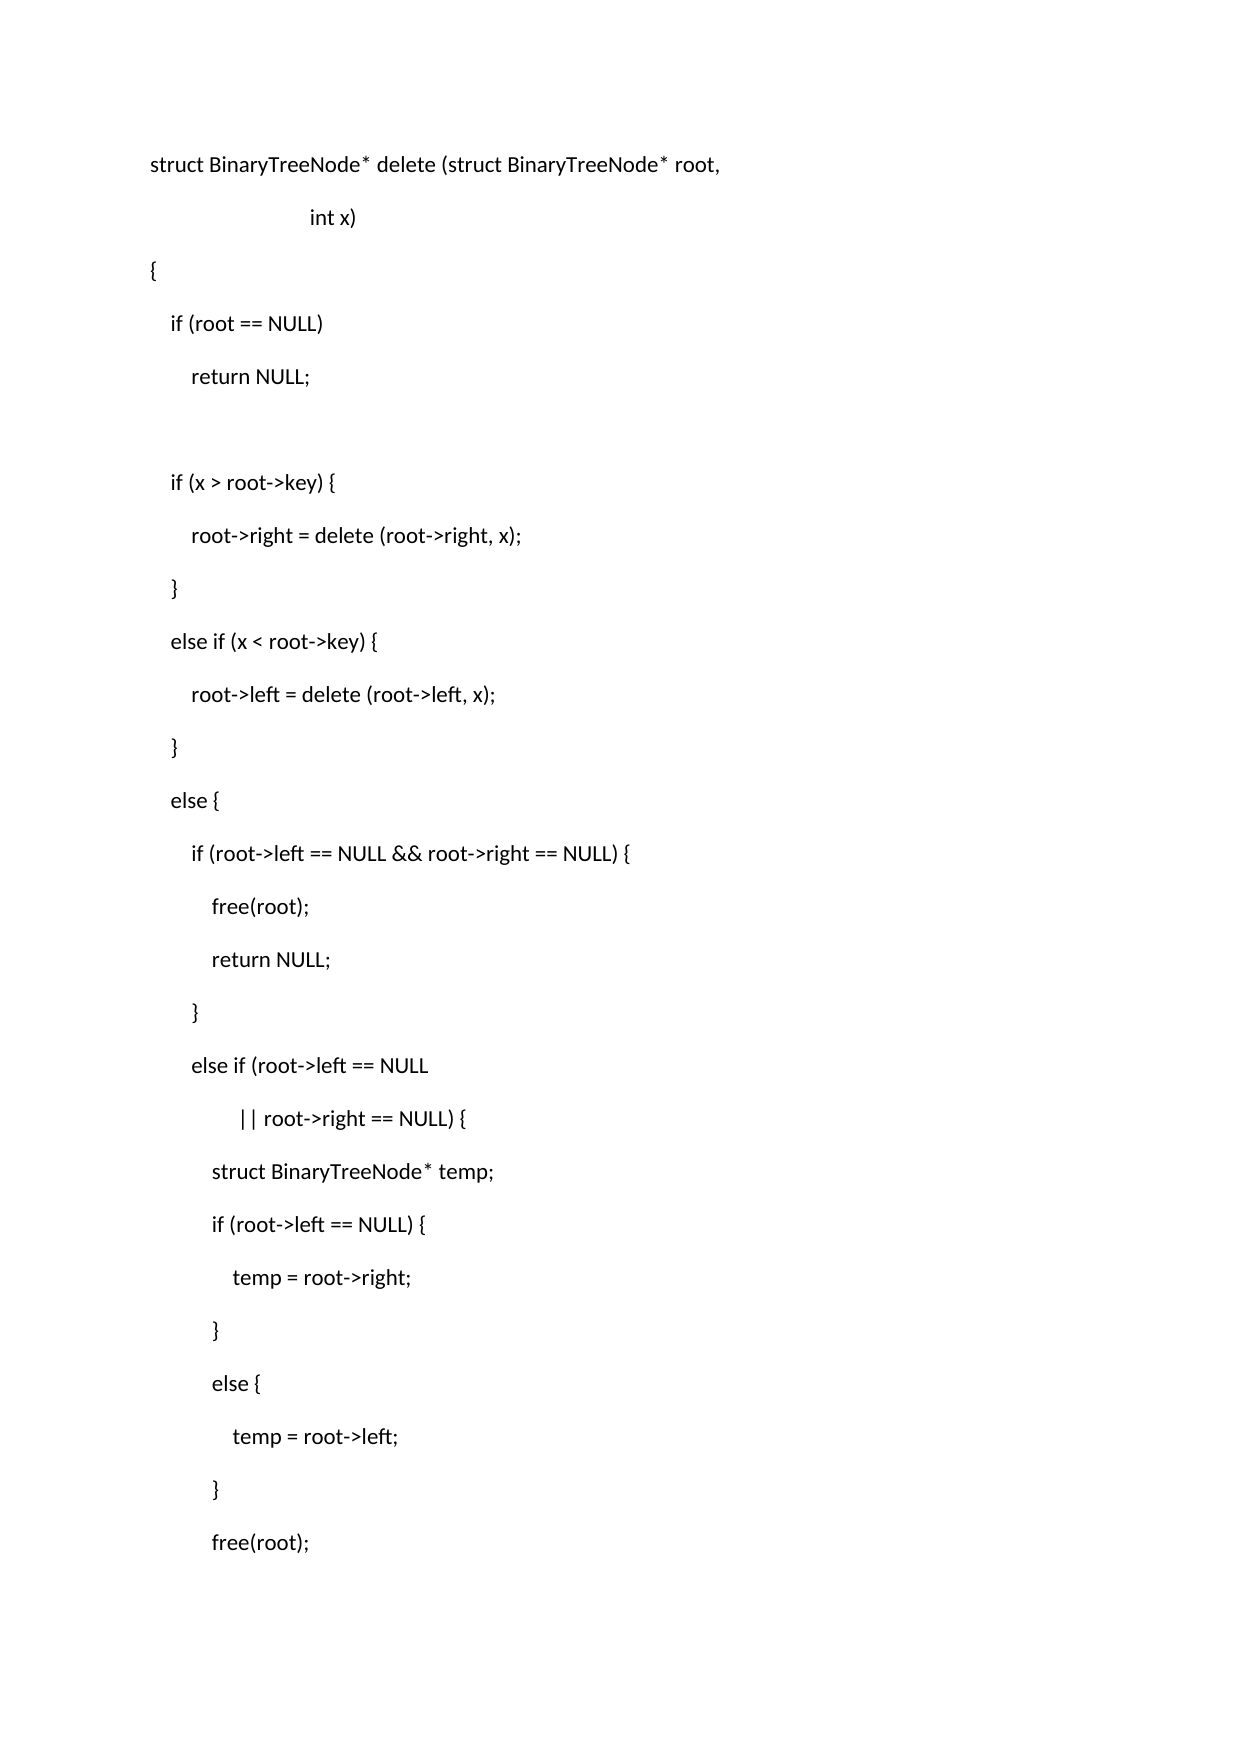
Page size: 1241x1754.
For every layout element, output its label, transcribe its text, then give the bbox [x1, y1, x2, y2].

text root->right = delete (root->right, x); [150, 521, 1090, 549]
text if (root->left == NULL) { [150, 1210, 1090, 1238]
text struct BinaryTreeNode* temp; [150, 1157, 1090, 1185]
text else if (root->left == NULL [150, 1051, 1090, 1079]
text temp = root->left; [150, 1422, 1090, 1451]
text if (x > root->key) { [150, 468, 1090, 496]
text } [150, 1316, 1090, 1344]
text if (root->left == NULL && root->right == NULL) { [150, 839, 1090, 867]
text } [150, 998, 1090, 1026]
text else if (x < root->key) { [150, 627, 1090, 655]
text else { [150, 1369, 1090, 1397]
text } [150, 733, 1090, 761]
text root->left = delete (root->left, x); [150, 680, 1090, 708]
text { [150, 256, 1090, 284]
text return NULL; [150, 945, 1090, 973]
text return NULL; [150, 362, 1090, 390]
text struct BinaryTreeNode* delete (struct BinaryTreeNode* root, [150, 150, 1090, 178]
text else { [150, 786, 1090, 814]
text } [150, 574, 1090, 602]
text temp = root->right; [150, 1263, 1090, 1291]
text || root->right == NULL) { [150, 1104, 1090, 1132]
text free(root); [150, 1528, 1090, 1557]
text } [150, 1476, 1090, 1503]
text int x) [150, 203, 1090, 231]
text free(root); [150, 892, 1090, 920]
text if (root == NULL) [150, 309, 1090, 337]
